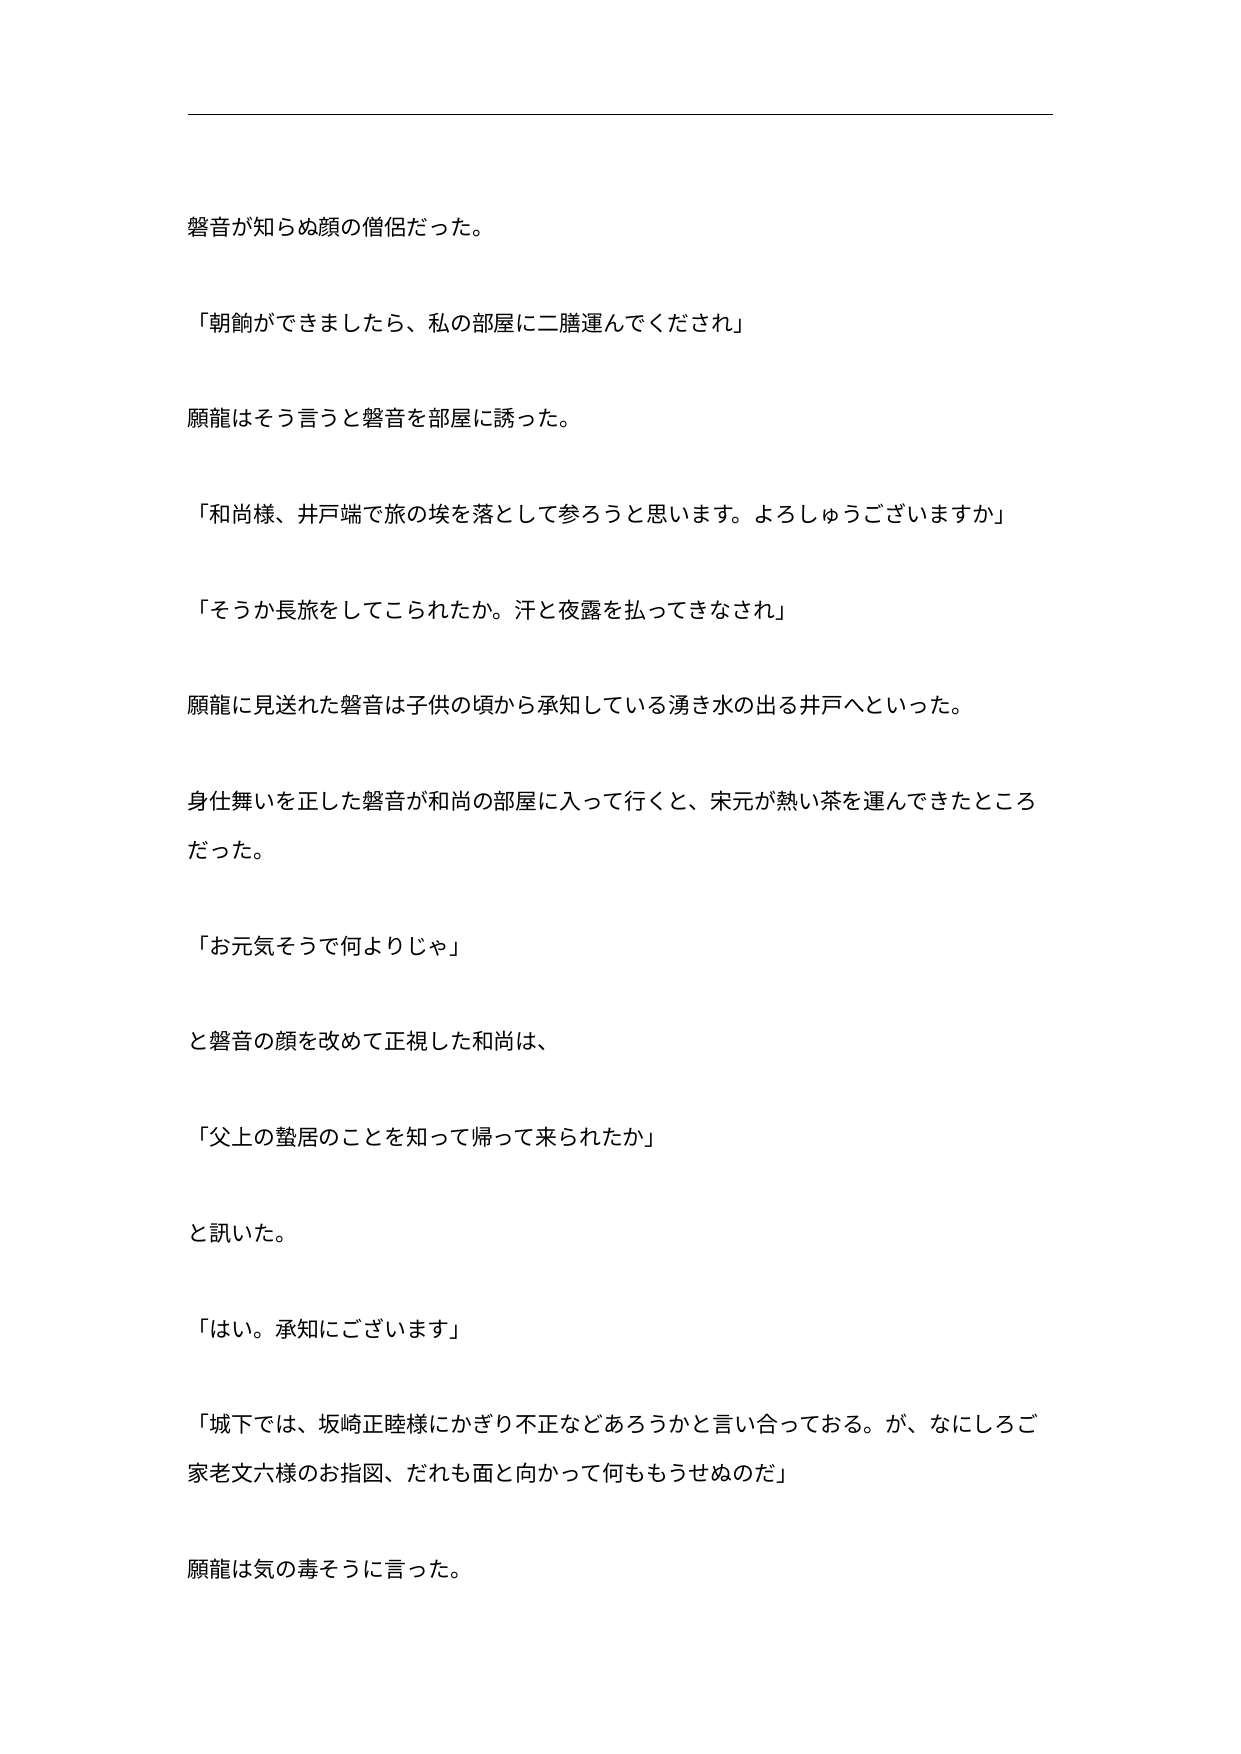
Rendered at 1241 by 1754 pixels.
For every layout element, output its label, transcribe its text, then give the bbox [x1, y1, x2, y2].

text 「父上の蟄居のことを知って帰って来られたか」 [187, 1120, 1053, 1152]
text 「そうか長旅をしてこられたか。汗と夜露を払ってきなされ」 [187, 592, 1053, 625]
text 「お元気そうで何よりじゃ」 [187, 928, 1053, 961]
text と訊いた。 [187, 1215, 1053, 1248]
text 願龍に見送れた磐音は子供の頃から承知している湧き水の出る井戸へといった。 [187, 688, 1053, 721]
text 「和尚様、井戸端で旅の埃を落として参ろうと思います。よろしゅうございますか」 [187, 497, 1053, 529]
text 「はい。承知にございます」 [187, 1311, 1053, 1344]
text 願龍はそう言うと磐音を部屋に誘った。 [187, 401, 1053, 433]
text 磐音が知らぬ顔の僧侶だった。 [187, 209, 1053, 242]
text 身仕舞いを正した磐音が和尚の部屋に入って行くと、宋元が熱い茶を運んできたところだった。 [187, 784, 1053, 865]
text 願龍は気の毒そうに言った。 [187, 1551, 1053, 1584]
text 「城下では、坂崎正睦様にかぎり不正などあろうかと言い合っておる。が、なにしろご家老文六様のお指図、だれも面と向かって何ももうせぬのだ」 [187, 1407, 1053, 1488]
text と磐音の顔を改めて正視した和尚は、 [187, 1024, 1053, 1056]
text 「朝餉ができましたら、私の部屋に二膳運んでくだされ」 [187, 305, 1053, 338]
